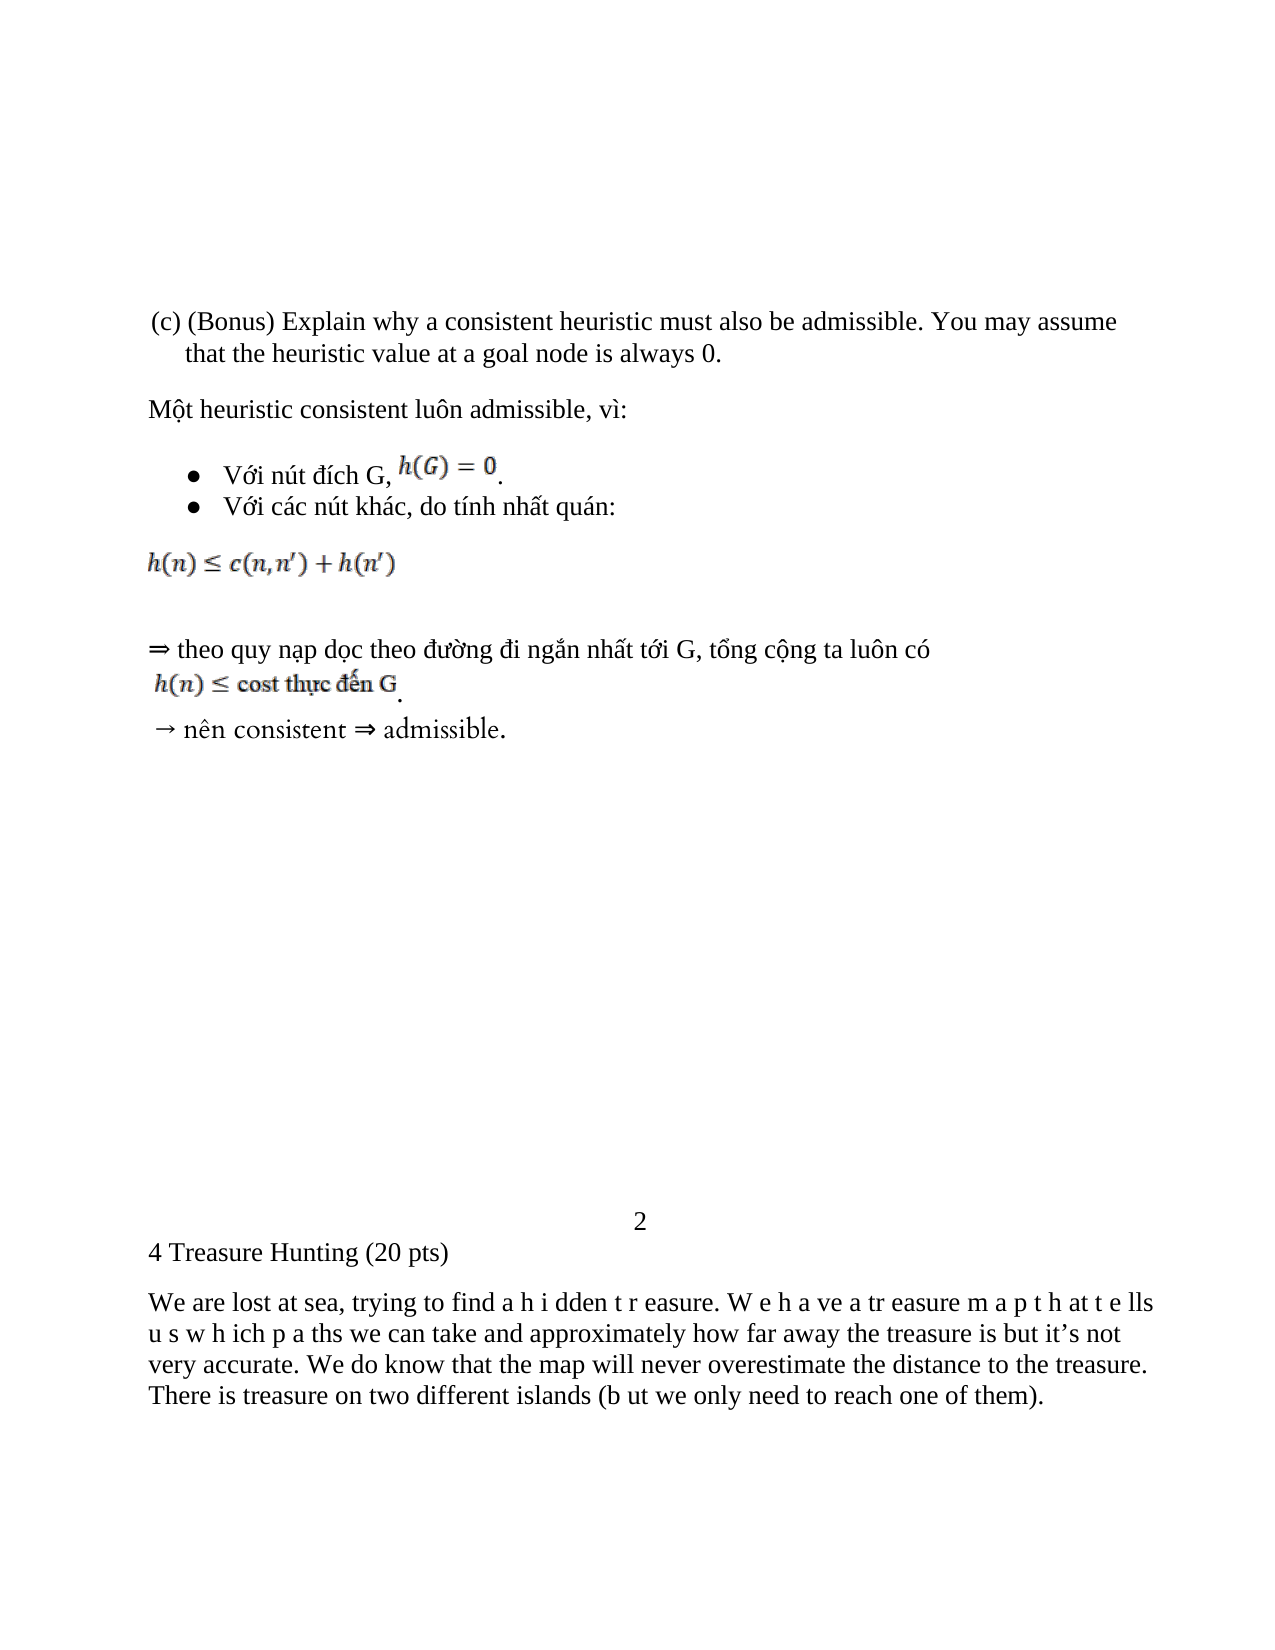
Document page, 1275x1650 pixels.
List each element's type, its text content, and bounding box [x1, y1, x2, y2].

text (c) (Bonus) Explain why a consistent heuristic must also be admissible. You may assume that the heuristic value at a goal node is always 0. [151, 306, 1127, 368]
picture [147, 546, 396, 582]
list Với nút đích G, . [185, 449, 1167, 490]
text 4 Treasure Hunting (20 pts) [148, 1236, 1167, 1267]
picture [398, 449, 497, 485]
text We are lost at sea, trying to find a h i dden t r easure. W e h a ve a tr easure m a p t h at t e lls u s w h ich p a ths we can take and approximately how far away the treasure is but it’s not very accurate. We do know that the map will never overestimate the distance to the treasure. There is treasure on two different islands (b ut we only need to reach one of them). [148, 1287, 1167, 1410]
list Với các nút khác, do tính nhất quán: [185, 490, 1167, 522]
picture [154, 664, 397, 702]
text 2 [633, 1204, 1167, 1236]
text Một heuristic consistent luôn admissible, vì: [148, 393, 1167, 424]
text ⇒ theo quy nạp dọc theo đường đi ngắn nhất tới G, tổng cộng ta luôn có . → nên consistent ⇒ admissible. [148, 633, 1167, 748]
